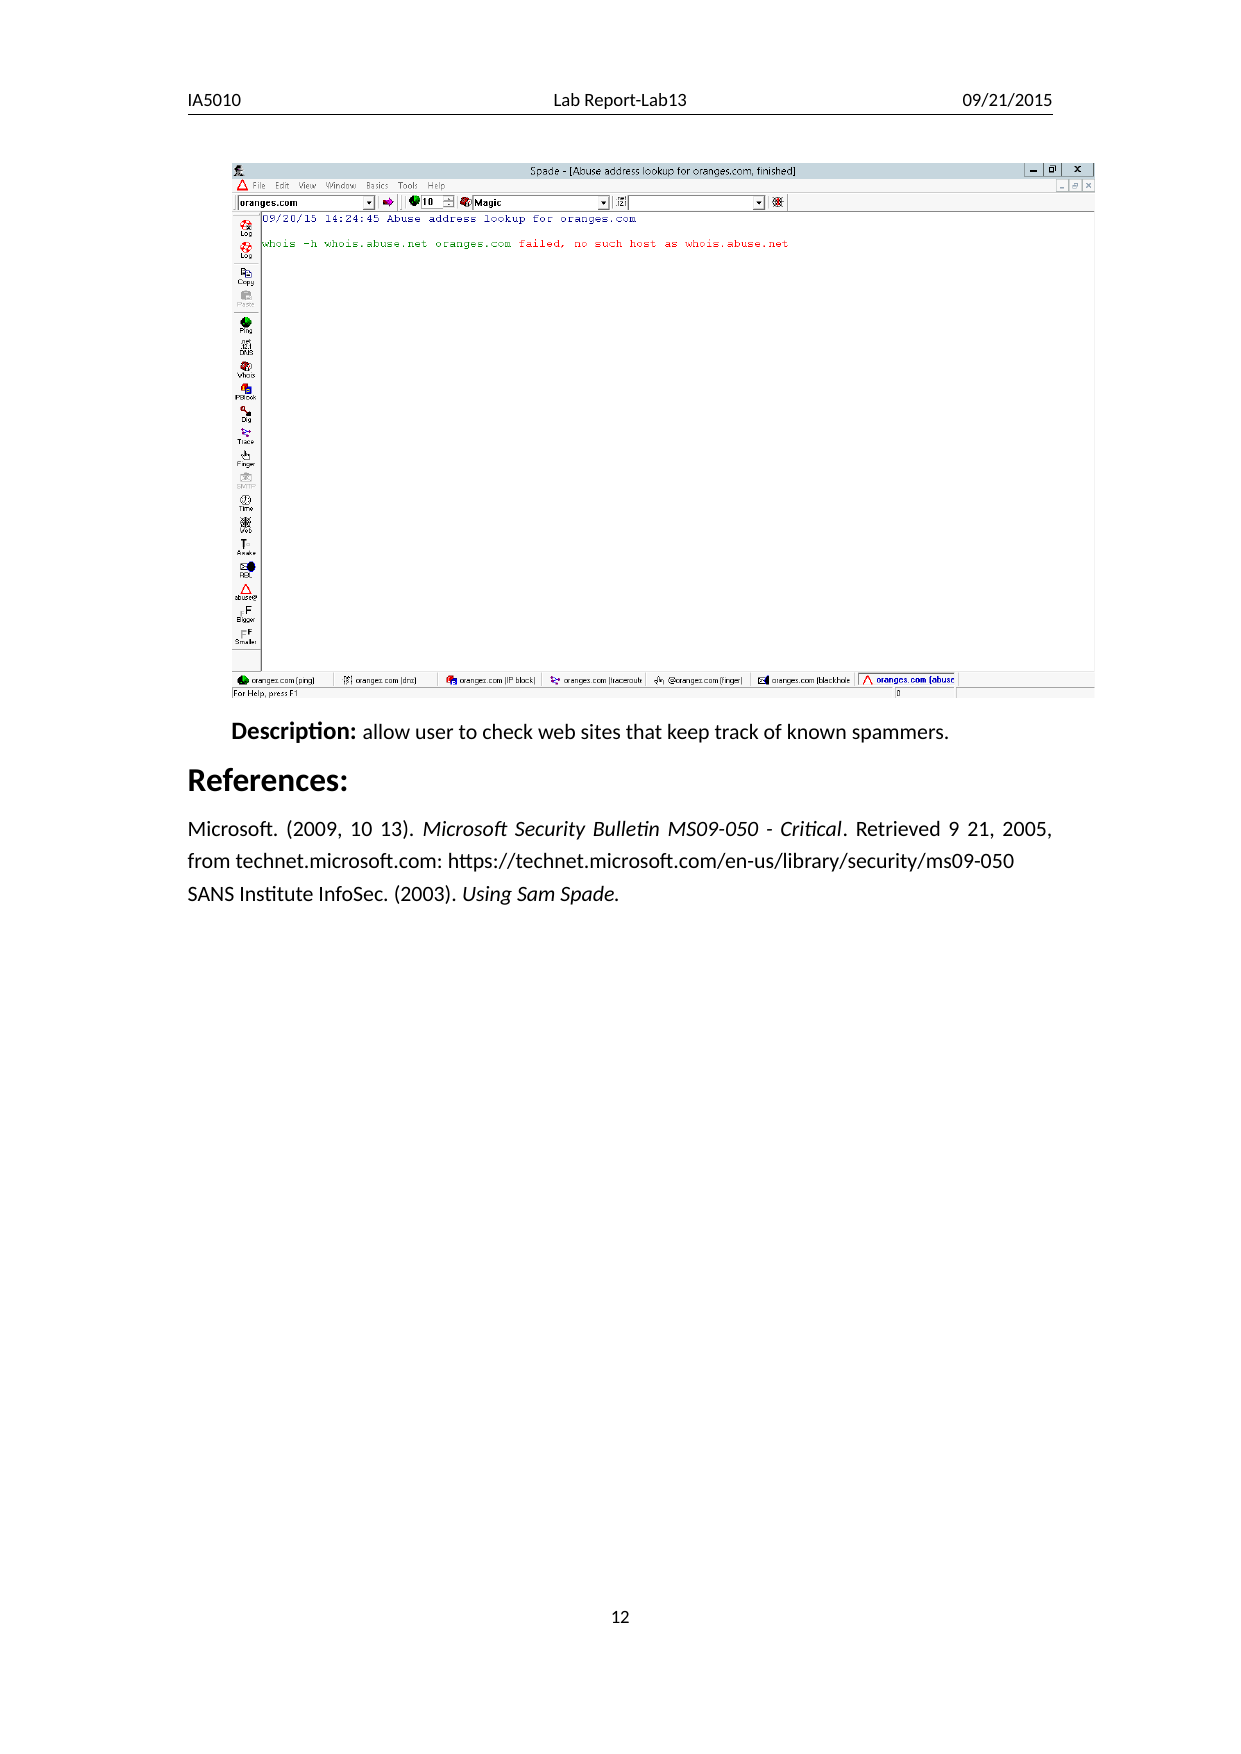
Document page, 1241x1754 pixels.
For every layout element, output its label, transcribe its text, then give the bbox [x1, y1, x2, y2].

picture [231, 162, 1097, 698]
list References: [187, 747, 1053, 812]
text Microsoft. (2009, 10 13). Microsoft Security Bulletin MS09-050 - Critical. Retrieved 9 21, 2005, from technet.microsoft.com: https://technet.microsoft.com/en-us/library/security/ms09-050 [187, 812, 1053, 877]
list Description: allow user to check web sites that keep track of known spammers. [231, 714, 1053, 747]
text SANS Institute InfoSec. (2003). Using Sam Spade. [187, 877, 1053, 909]
